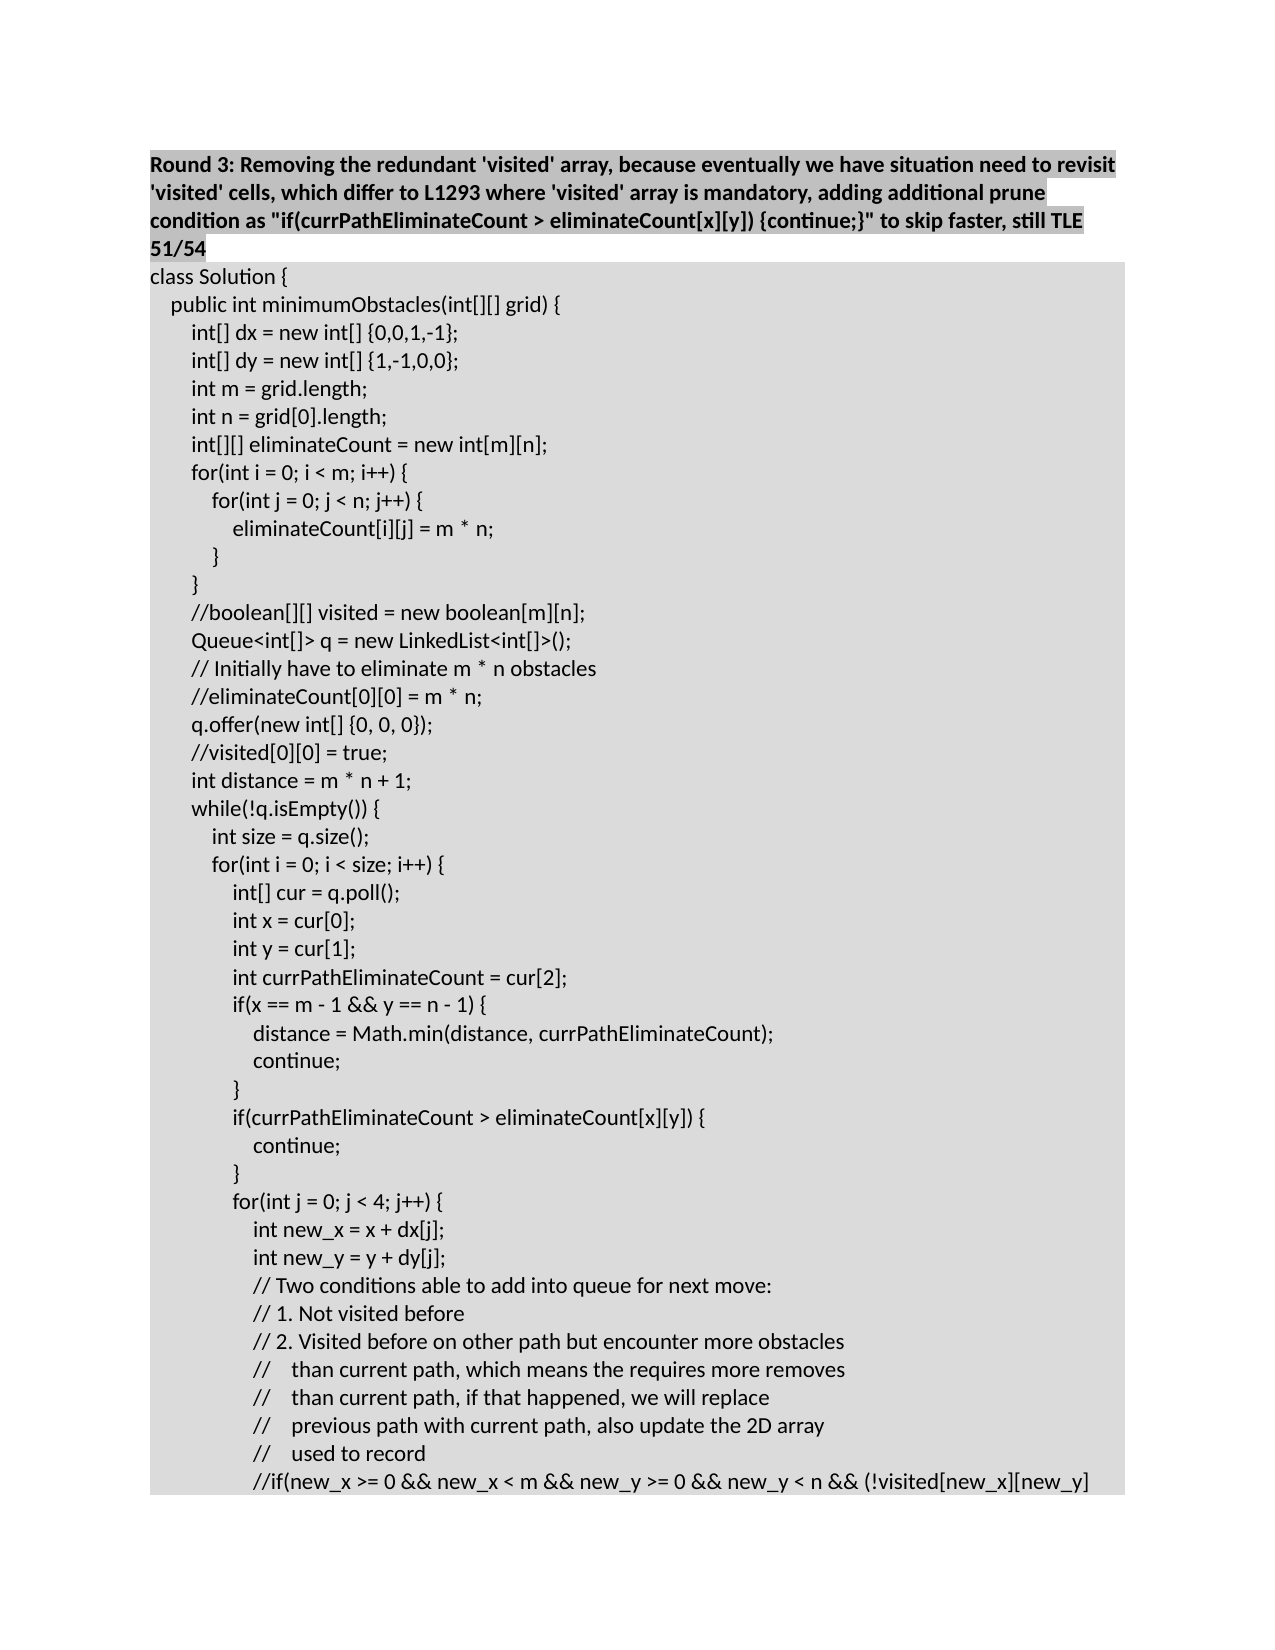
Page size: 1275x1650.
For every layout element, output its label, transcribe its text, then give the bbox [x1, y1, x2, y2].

text Queue<int[]> q = new LinkedList<int[]>(); [150, 626, 1125, 654]
text for(int j = 0; j < n; j++) { [150, 486, 1125, 514]
text //if(new_x >= 0 && new_x < m && new_y >= 0 && new_y < n && (!visited[new_x][new_y] [150, 1467, 1125, 1495]
text int currPathEliminateCount = cur[2]; [150, 963, 1125, 991]
text int y = cur[1]; [150, 934, 1125, 963]
text int new_x = x + dx[j]; [150, 1215, 1125, 1243]
text public int minimumObstacles(int[][] grid) { [150, 290, 1125, 318]
text q.offer(new int[] {0, 0, 0}); [150, 710, 1125, 738]
text if(currPathEliminateCount > eliminateCount[x][y]) { [150, 1103, 1125, 1131]
text // previous path with current path, also update the 2D array [150, 1411, 1125, 1439]
text int distance = m * n + 1; [150, 766, 1125, 794]
text // 1. Not visited before [150, 1299, 1125, 1327]
text } [150, 542, 1125, 570]
text int new_y = y + dy[j]; [150, 1243, 1125, 1271]
text continue; [150, 1047, 1125, 1075]
text //eliminateCount[0][0] = m * n; [150, 682, 1125, 710]
text distance = Math.min(distance, currPathEliminateCount); [150, 1019, 1125, 1047]
text int x = cur[0]; [150, 907, 1125, 934]
text // than current path, which means the requires more removes [150, 1355, 1125, 1383]
text int[] cur = q.poll(); [150, 878, 1125, 907]
text for(int j = 0; j < 4; j++) { [150, 1187, 1125, 1215]
text int[] dy = new int[] {1,-1,0,0}; [150, 346, 1125, 374]
text // 2. Visited before on other path but encounter more obstacles [150, 1327, 1125, 1355]
text class Solution { [150, 262, 1125, 290]
text //visited[0][0] = true; [150, 738, 1125, 766]
text int[] dx = new int[] {0,0,1,-1}; [150, 318, 1125, 346]
text eliminateCount[i][j] = m * n; [150, 514, 1125, 542]
text for(int i = 0; i < size; i++) { [150, 851, 1125, 878]
text for(int i = 0; i < m; i++) { [150, 458, 1125, 486]
text } [150, 1075, 1125, 1103]
text while(!q.isEmpty()) { [150, 794, 1125, 822]
text int[][] eliminateCount = new int[m][n]; [150, 430, 1125, 458]
text int n = grid[0].length; [150, 402, 1125, 430]
text // used to record [150, 1439, 1125, 1467]
text // Two conditions able to add into queue for next move: [150, 1271, 1125, 1299]
text if(x == m - 1 && y == n - 1) { [150, 991, 1125, 1019]
text // Initially have to eliminate m * n obstacles [150, 654, 1125, 682]
text int m = grid.length; [150, 374, 1125, 402]
text // than current path, if that happened, we will replace [150, 1383, 1125, 1411]
text } [150, 1159, 1125, 1187]
text //boolean[][] visited = new boolean[m][n]; [150, 598, 1125, 626]
text Round 3: Removing the redundant 'visited' array, because eventually we have situation need to revisit 'visited' cells, which differ to L1293 where 'visited' array is mandatory, adding additional prune condition as "if(currPathEliminateCount > eliminateCount[x][y]) {continue;}" to skip faster, still TLE 51/54 [206, 150, 1125, 262]
text continue; [150, 1131, 1125, 1159]
text } [150, 570, 1125, 598]
text int size = q.size(); [150, 822, 1125, 851]
